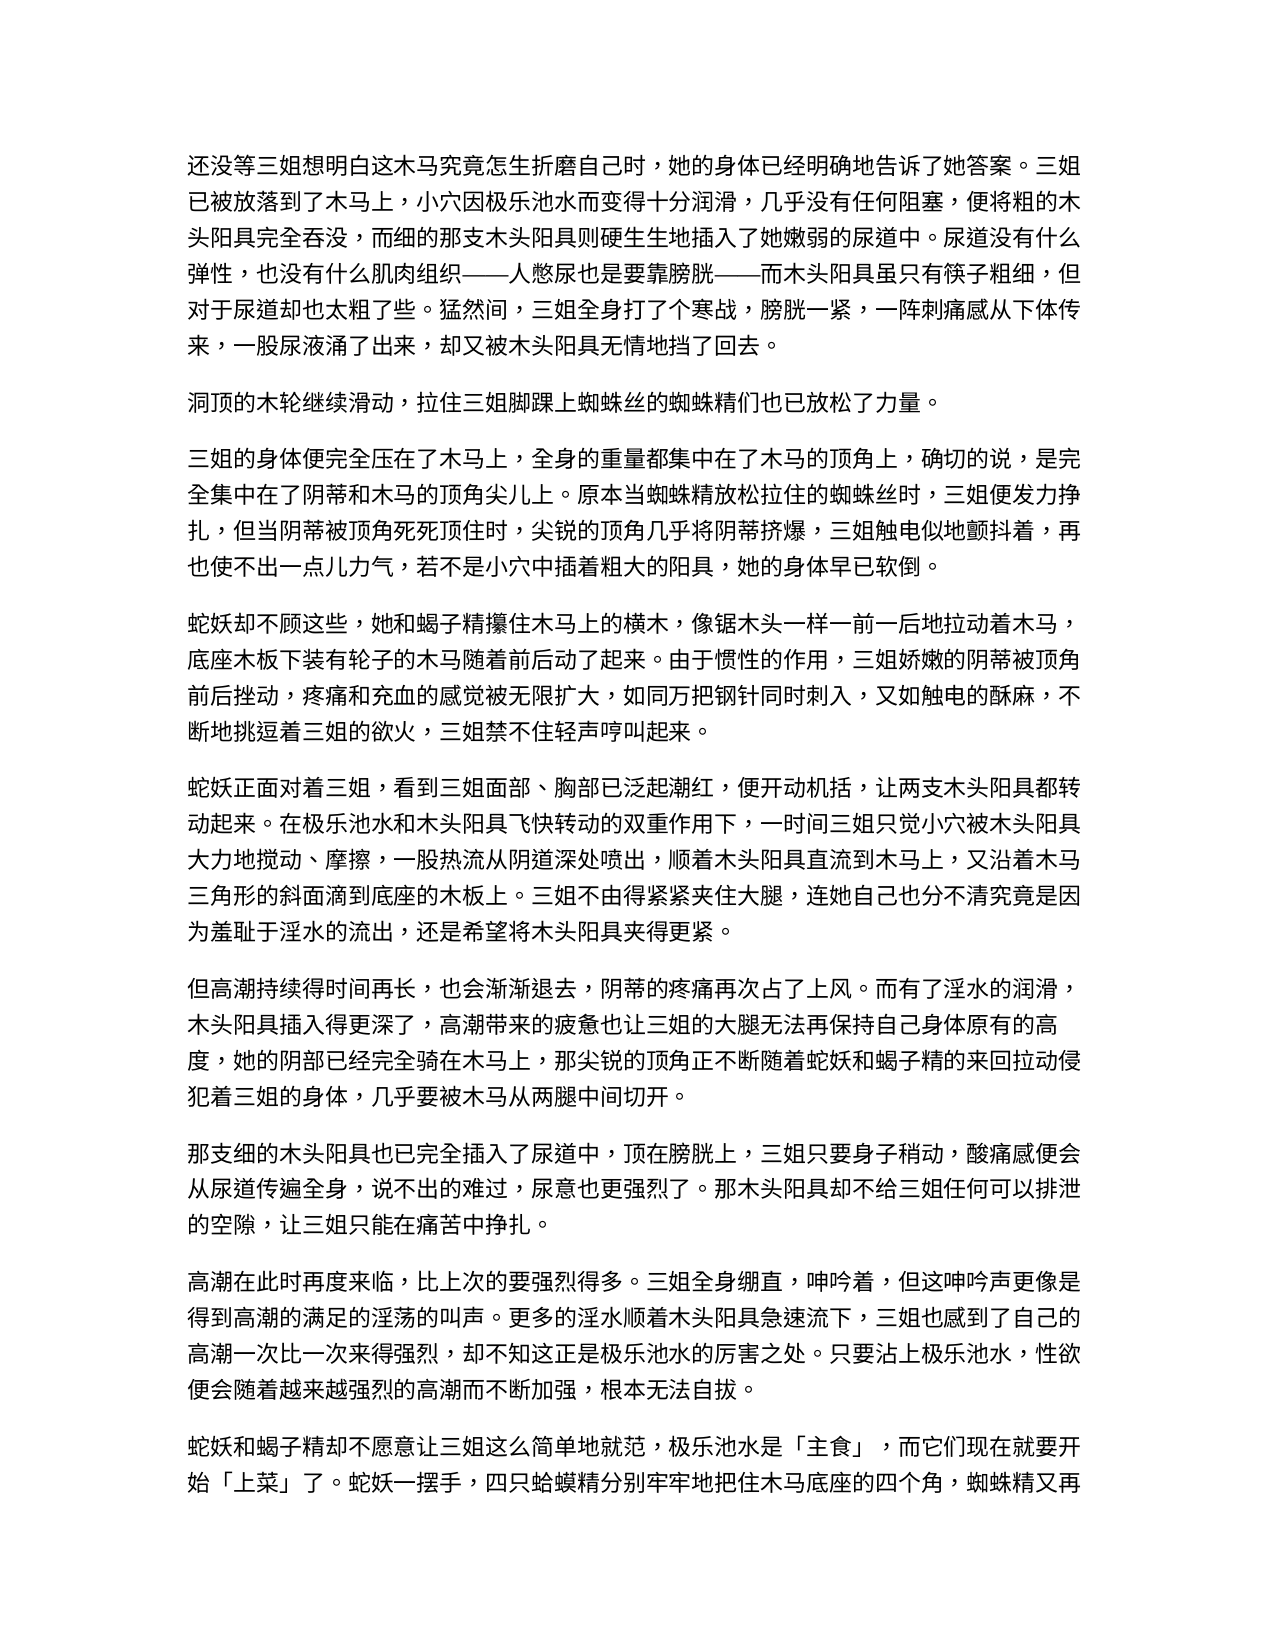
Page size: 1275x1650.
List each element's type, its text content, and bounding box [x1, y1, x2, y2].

text 三姐的身体便完全压在了木马上，全身的重量都集中在了木马的顶角上，确切的说，是完全集中在了阴蒂和木马的顶角尖儿上。原本当蜘蛛精放松拉住的蜘蛛丝时，三姐便发力挣扎，但当阴蒂被顶角死死顶住时，尖锐的顶角几乎将阴蒂挤爆，三姐触电似地颤抖着，再也使不出一点儿力气，若不是小穴中插着粗大的阳具，她的身体早已软倒。 [187, 443, 1087, 582]
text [187, 1431, 1087, 1498]
text 洞顶的木轮继续滑动，拉住三姐脚踝上蜘蛛丝的蜘蛛精们也已放松了力量。 [187, 386, 1087, 418]
text 还没等三姐想明白这木马究竟怎生折磨自己时，她的身体已经明确地告诉了她答案。三姐已被放落到了木马上，小穴因极乐池水而变得十分润滑，几乎没有任何阻塞，便将粗的木头阳具完全吞没，而细的那支木头阳具则硬生生地插入了她嫩弱的尿道中。尿道没有什么弹性，也没有什么肌肉组织——人憋尿也是要靠膀胱——而木头阳具虽只有筷子粗细，但对于尿道却也太粗了些。猛然间，三姐全身打了个寒战，膀胱一紧，一阵刺痛感从下体传来，一股尿液涌了出来，却又被木头阳具无情地挡了回去。 [187, 150, 1087, 361]
text 蛇妖正面对着三姐，看到三姐面部、胸部已泛起潮红，便开动机括，让两支木头阳具都转动起来。在极乐池水和木头阳具飞快转动的双重作用下，一时间三姐只觉小穴被木头阳具大力地搅动、摩擦，一股热流从阴道深处喷出，顺着木头阳具直流到木马上，又沿着木马三角形的斜面滴到底座的木板上。三姐不由得紧紧夹住大腿，连她自己也分不清究竟是因为羞耻于淫水的流出，还是希望将木头阳具夹得更紧。 [187, 772, 1087, 947]
text 那支细的木头阳具也已完全插入了尿道中，顶在膀胱上，三姐只要身子稍动，酸痛感便会从尿道传遍全身，说不出的难过，尿意也更强烈了。那木头阳具却不给三姐任何可以排泄的空隙，让三姐只能在痛苦中挣扎。 [187, 1137, 1087, 1241]
text 蛇妖却不顾这些，她和蝎子精攥住木马上的横木，像锯木头一样一前一后地拉动着木马，底座木板下装有轮子的木马随着前后动了起来。由于惯性的作用，三姐娇嫩的阴蒂被顶角前后挫动，疼痛和充血的感觉被无限扩大，如同万把钢针同时刺入，又如触电的酥麻，不断地挑逗着三姐的欲火，三姐禁不住轻声哼叫起来。 [187, 608, 1087, 747]
text 高潮在此时再度来临，比上次的要强烈得多。三姐全身绷直，呻吟着，但这呻吟声更像是得到高潮的满足的淫荡的叫声。更多的淫水顺着木头阳具急速流下，三姐也感到了自己的高潮一次比一次来得强烈，却不知这正是极乐池水的厉害之处。只要沾上极乐池水，性欲便会随着越来越强烈的高潮而不断加强，根本无法自拔。 [187, 1266, 1087, 1405]
text 但高潮持续得时间再长，也会渐渐退去，阴蒂的疼痛再次占了上风。而有了淫水的润滑，木头阳具插入得更深了，高潮带来的疲惫也让三姐的大腿无法再保持自己身体原有的高度，她的阴部已经完全骑在木马上，那尖锐的顶角正不断随着蛇妖和蝎子精的来回拉动侵犯着三姐的身体，几乎要被木马从两腿中间切开。 [187, 973, 1087, 1112]
